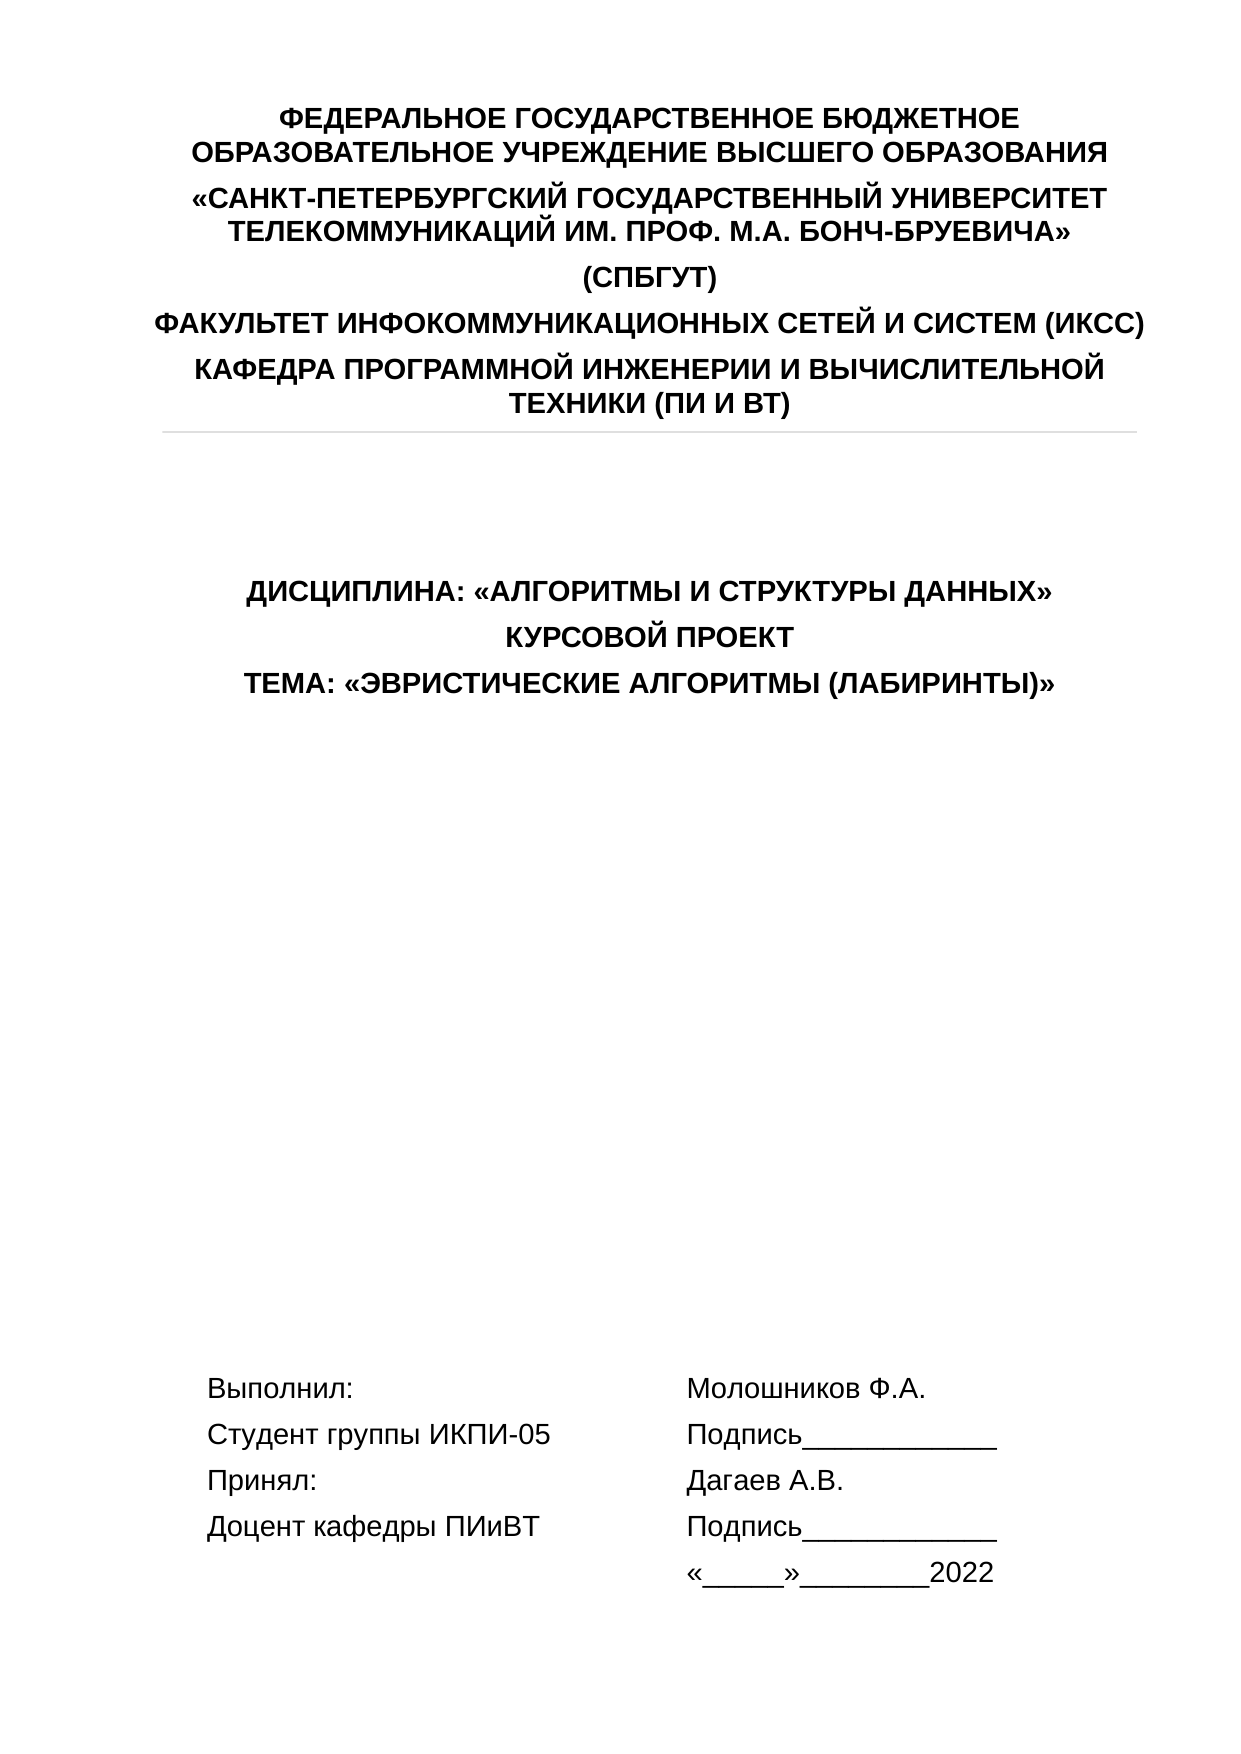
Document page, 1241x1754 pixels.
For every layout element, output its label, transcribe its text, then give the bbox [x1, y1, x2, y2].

text кафедра программной инженерии и вычислительной техники (пи и вт) [148, 352, 1152, 419]
text Подпись____________ [686, 1417, 1152, 1451]
text «САНКТ-ПЕТЕРБУРГСКИЙ ГОСУДАРСТВЕННЫЙ УНИВЕРСИТЕТ ТЕЛЕКОММУНИКАЦИЙ ИМ. ПРОФ. М.А. БОНЧ-БРУЕВИЧА» [148, 181, 1152, 248]
text Дисциплина: «Алгоритмы и структуры данных» [148, 574, 1152, 607]
text Дагаев А.В. [686, 1463, 1152, 1497]
text Студент группы ИКПИ-05 [148, 1417, 613, 1451]
text (СПбГУТ) [148, 260, 1152, 294]
text Факультет инфокоммуникационных Сетей и систем (иксс) [148, 306, 1152, 340]
text Доцент кафедры ПИиВТ [148, 1509, 613, 1543]
text Курсовой проект [148, 620, 1152, 653]
text Выполнил: [148, 1371, 613, 1405]
text Молошников Ф.А. [686, 1371, 1152, 1405]
text «_____»________2022 [686, 1556, 1152, 1589]
text Подпись____________ [686, 1509, 1152, 1543]
text ФЕДЕРАЛЬНОЕ ГОСУДАРСТВЕННОЕ БЮДЖЕТНОЕ ОБРАЗОВАТЕЛЬНОЕ УЧРЕЖДЕНИЕ ВЫСШЕГО ОБРАЗОВАНИЯ [148, 101, 1152, 168]
text Тема: «Эвристические алгоритмы (лабиринты)» [148, 666, 1152, 699]
text Принял: [148, 1463, 613, 1497]
